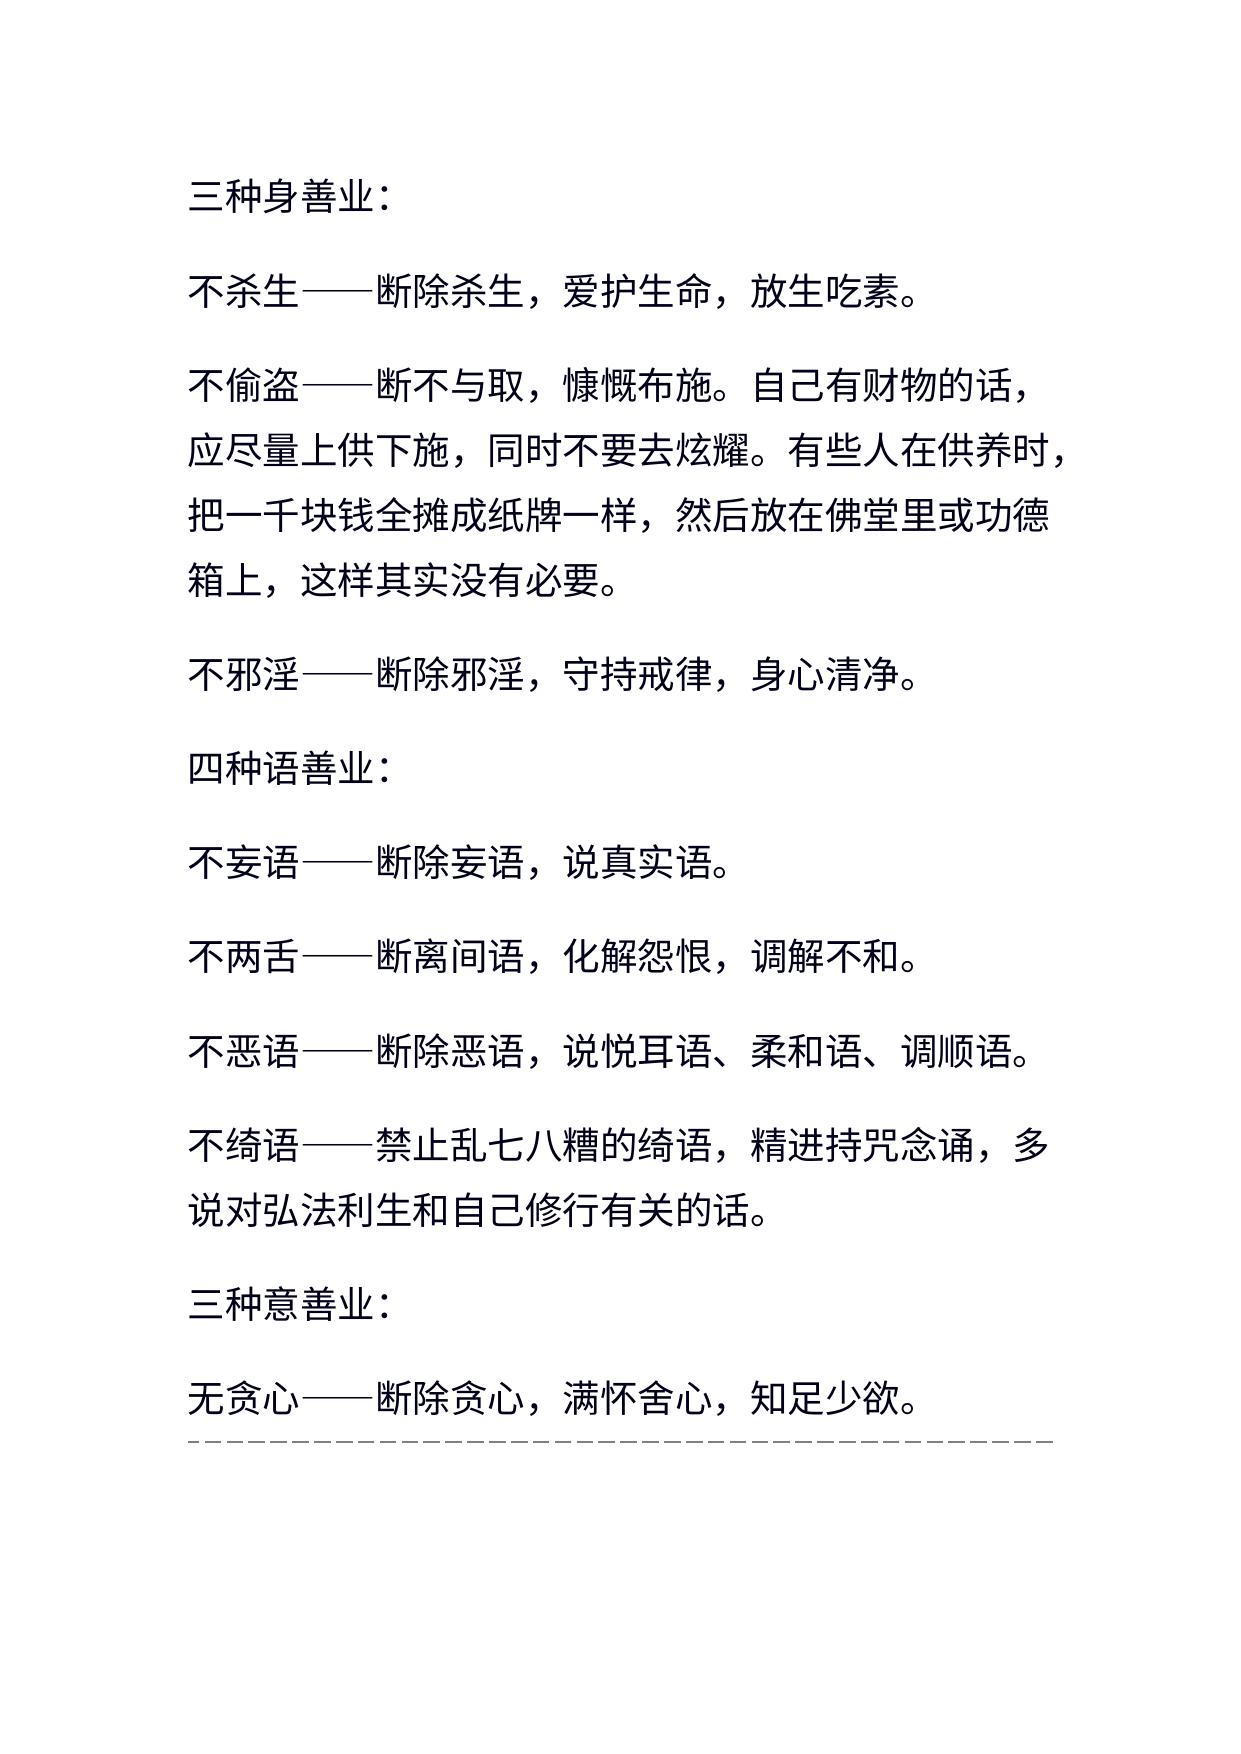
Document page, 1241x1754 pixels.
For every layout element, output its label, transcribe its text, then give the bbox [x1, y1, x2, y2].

text 四种语善业： [187, 734, 1053, 799]
text 不绮语——禁止乱七八糟的绮语，精进持咒念诵，多说对弘法利生和自己修行有关的话。 [187, 1110, 1053, 1240]
text 不偷盗——断不与取，慷慨布施。自己有财物的话，应尽量上供下施，同时不要去炫耀。有些人在供养时，把一千块钱全摊成纸牌一样，然后放在佛堂里或功德箱上，这样其实没有必要。 [187, 350, 1053, 610]
text 不妄语——断除妄语，说真实语。 [187, 828, 1053, 893]
text 三种意善业： [187, 1269, 1053, 1334]
text 不邪淫——断除邪淫，守持戒律，身心清净。 [187, 639, 1053, 704]
text 不两舌——断离间语，化解怨恨，调解不和。 [187, 922, 1053, 987]
text 不恶语——断除恶语，说悦耳语、柔和语、调顺语。 [187, 1016, 1053, 1081]
text 不杀生——断除杀生，爱护生命，放生吃素。 [187, 256, 1053, 321]
text 三种身善业： [187, 162, 1053, 227]
text 无贪心——断除贪心，满怀舍心，知足少欲。 [187, 1364, 1053, 1443]
